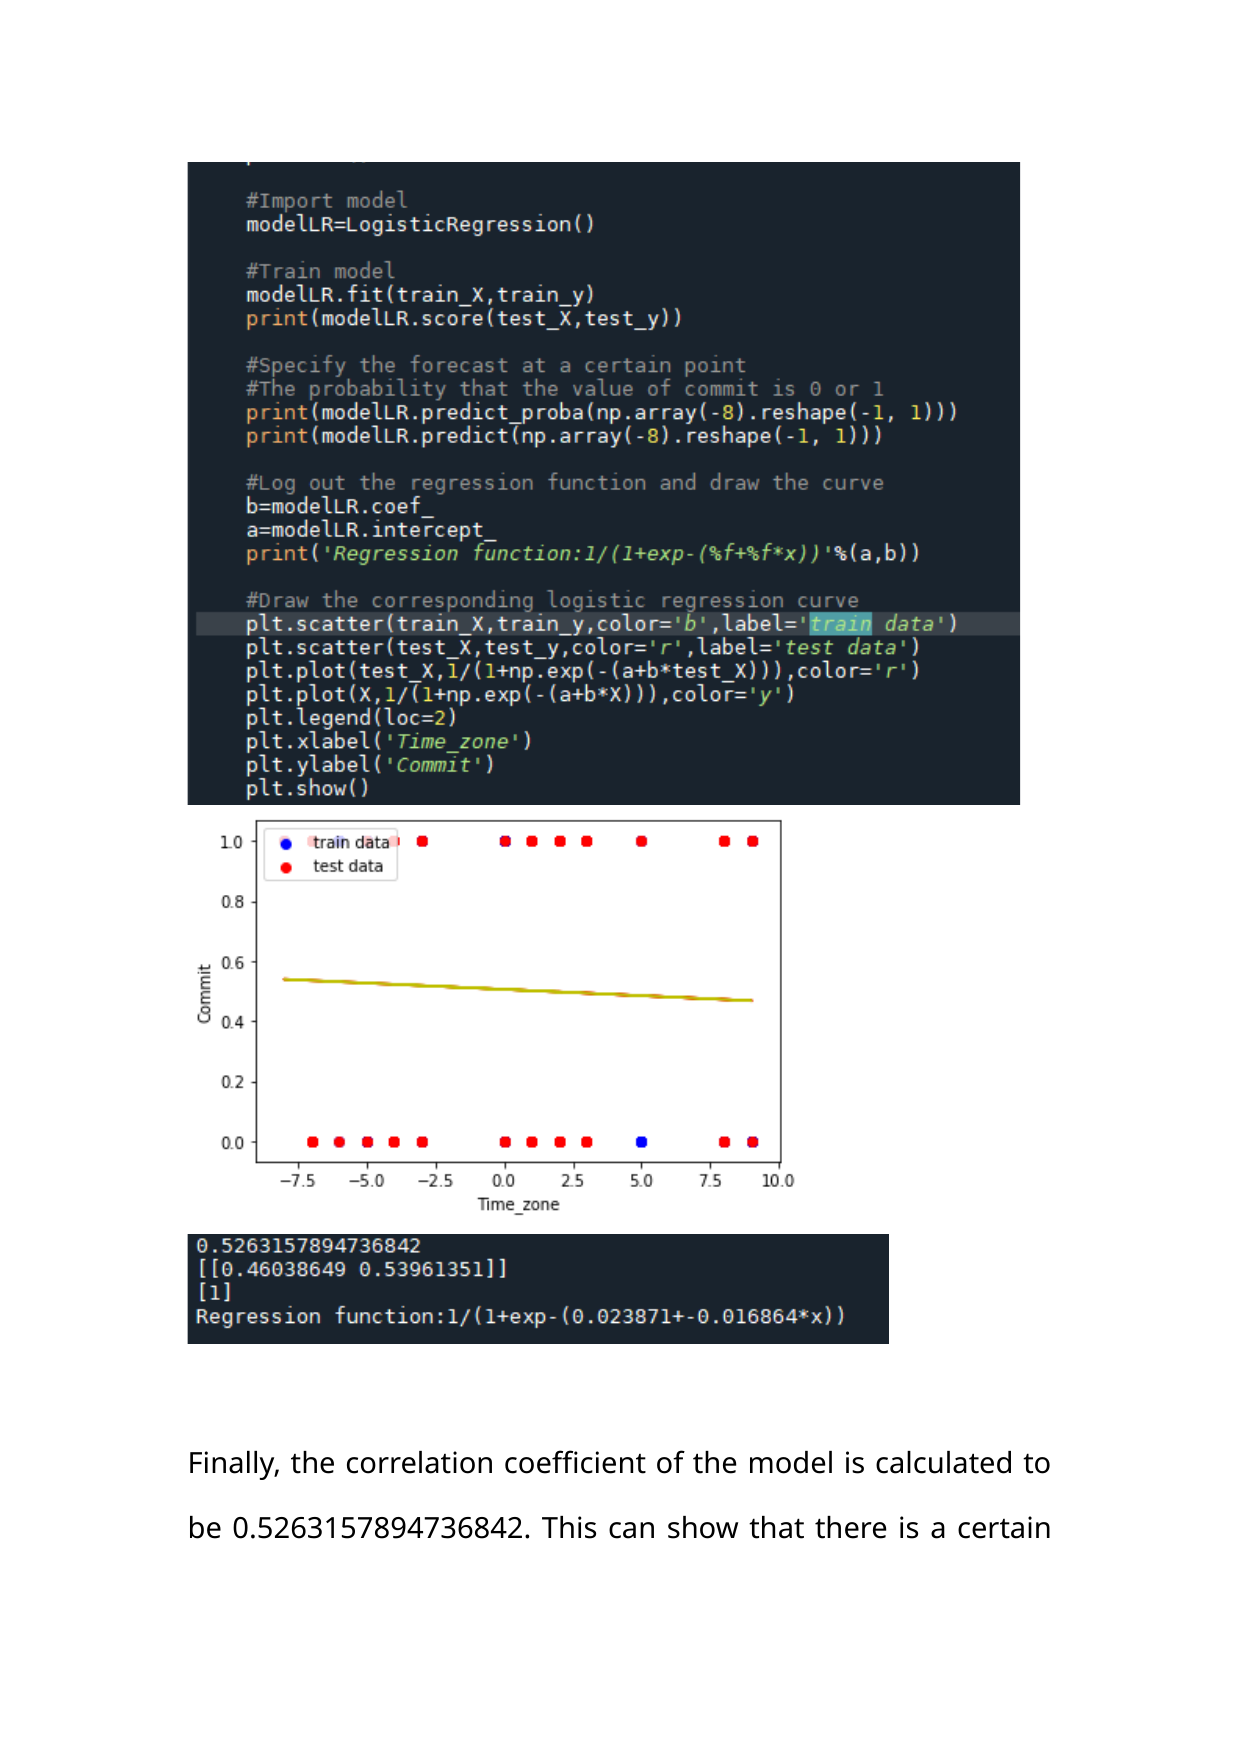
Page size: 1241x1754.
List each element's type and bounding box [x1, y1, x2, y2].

picture [187, 1234, 889, 1344]
picture [187, 812, 807, 1223]
text [187, 1429, 1053, 1559]
picture [187, 162, 1021, 805]
